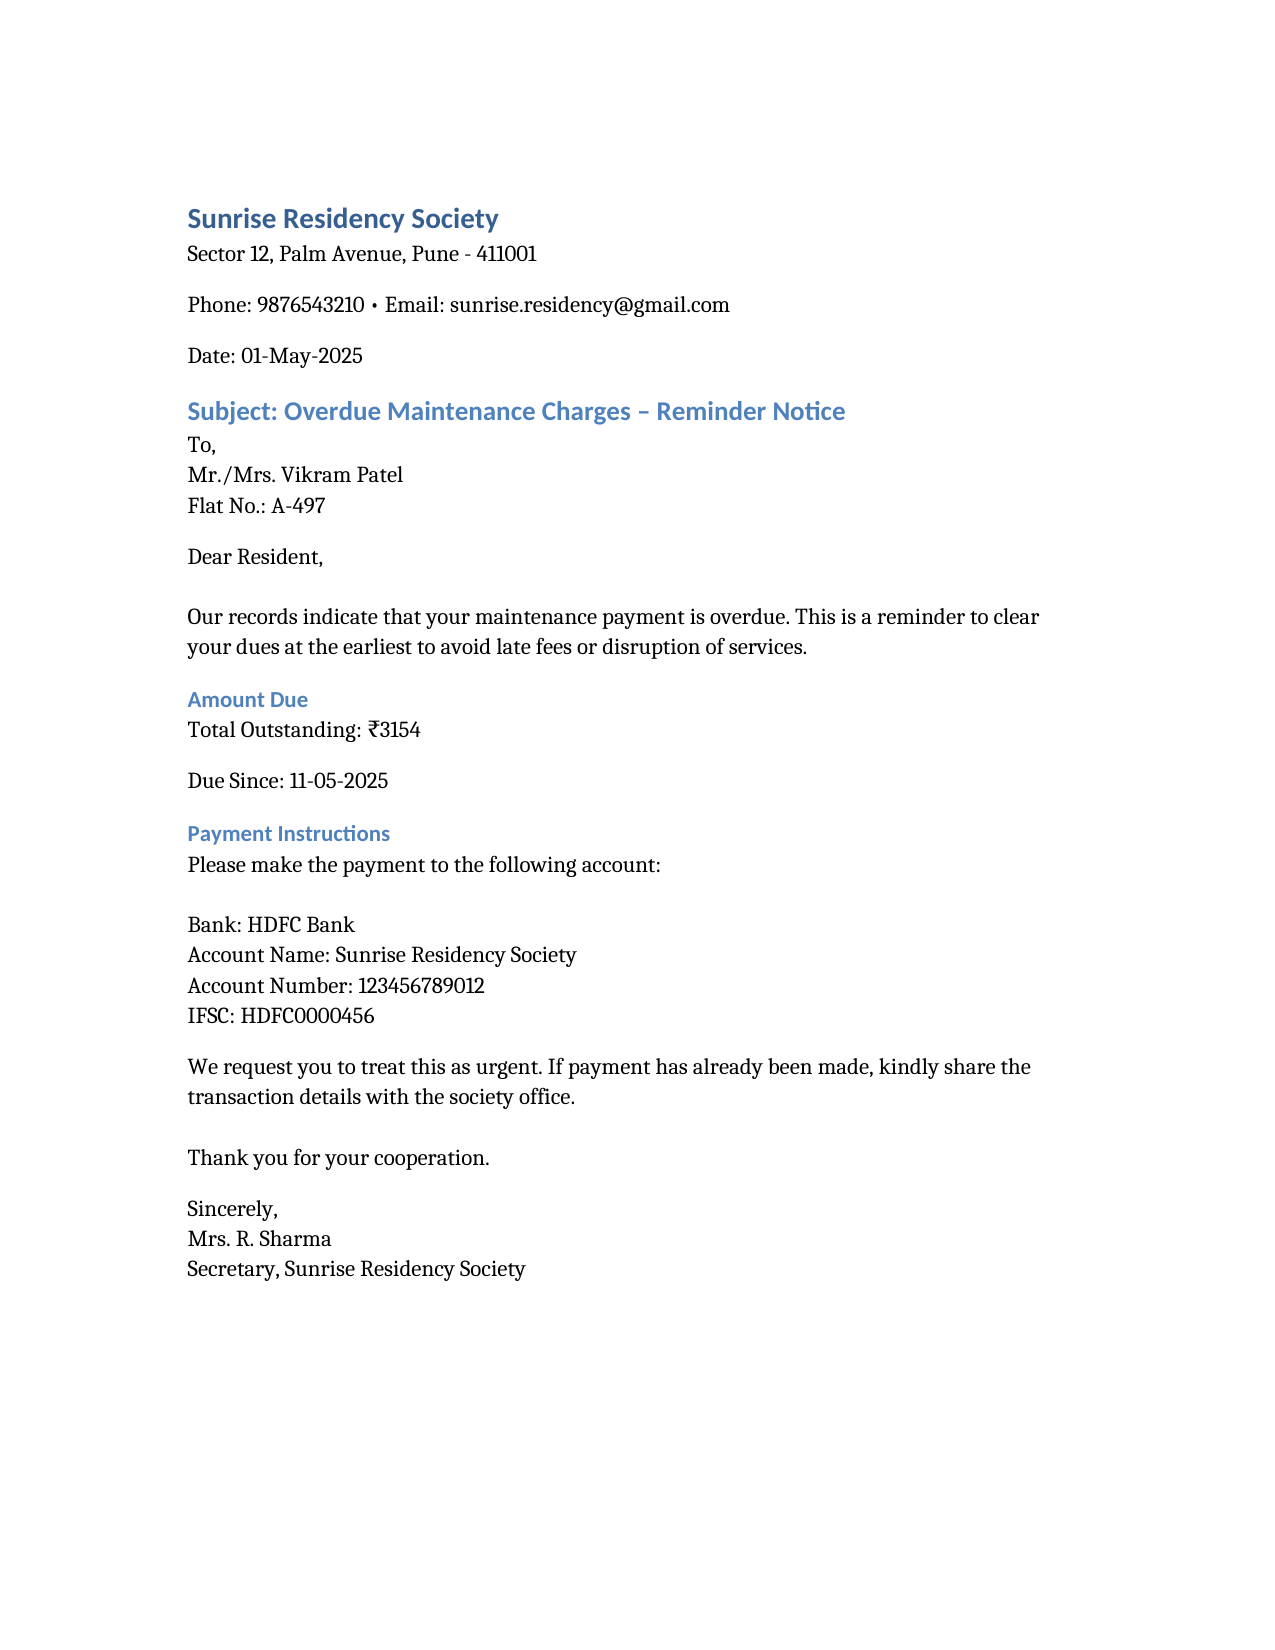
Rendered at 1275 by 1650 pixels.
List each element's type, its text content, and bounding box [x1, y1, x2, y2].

text Sector 12, Palm Avenue, Pune - 411001 [187, 241, 1087, 267]
text Due Since: 11-05-2025 [187, 768, 1087, 795]
text Please make the payment to the following account: Bank: HDFC Bank Account Name: Sunrise Residency Society Account Number: 123456789012 IFSC: HDFC0000456 [187, 852, 1087, 1029]
text To, Mr./Mrs. Vikram Patel Flat No.: A-497 [187, 432, 1087, 519]
text Dear Resident, Our records indicate that your maintenance payment is overdue. This is a reminder to clear your dues at the earliest to avoid late fees or disruption of services. [187, 543, 1087, 660]
text We request you to treat this as urgent. If payment has already been made, kindly share the transaction details with the society office. Thank you for your cooperation. [187, 1054, 1087, 1171]
text Sincerely, Mrs. R. Sharma Secretary, Sunrise Residency Society [187, 1195, 1087, 1282]
text Total Outstanding: ₹3154 [187, 717, 1087, 744]
subtitle Amount Due [187, 685, 1087, 713]
subtitle Subject: Overdue Maintenance Charges – Reminder Notice [187, 394, 1087, 427]
text Phone: 9876543210 • Email: sunrise.residency@gmail.com [187, 292, 1087, 318]
subtitle Payment Instructions [187, 819, 1087, 847]
text Date: 01-May-2025 [187, 343, 1087, 369]
subtitle Sunrise Residency Society [187, 200, 1087, 236]
